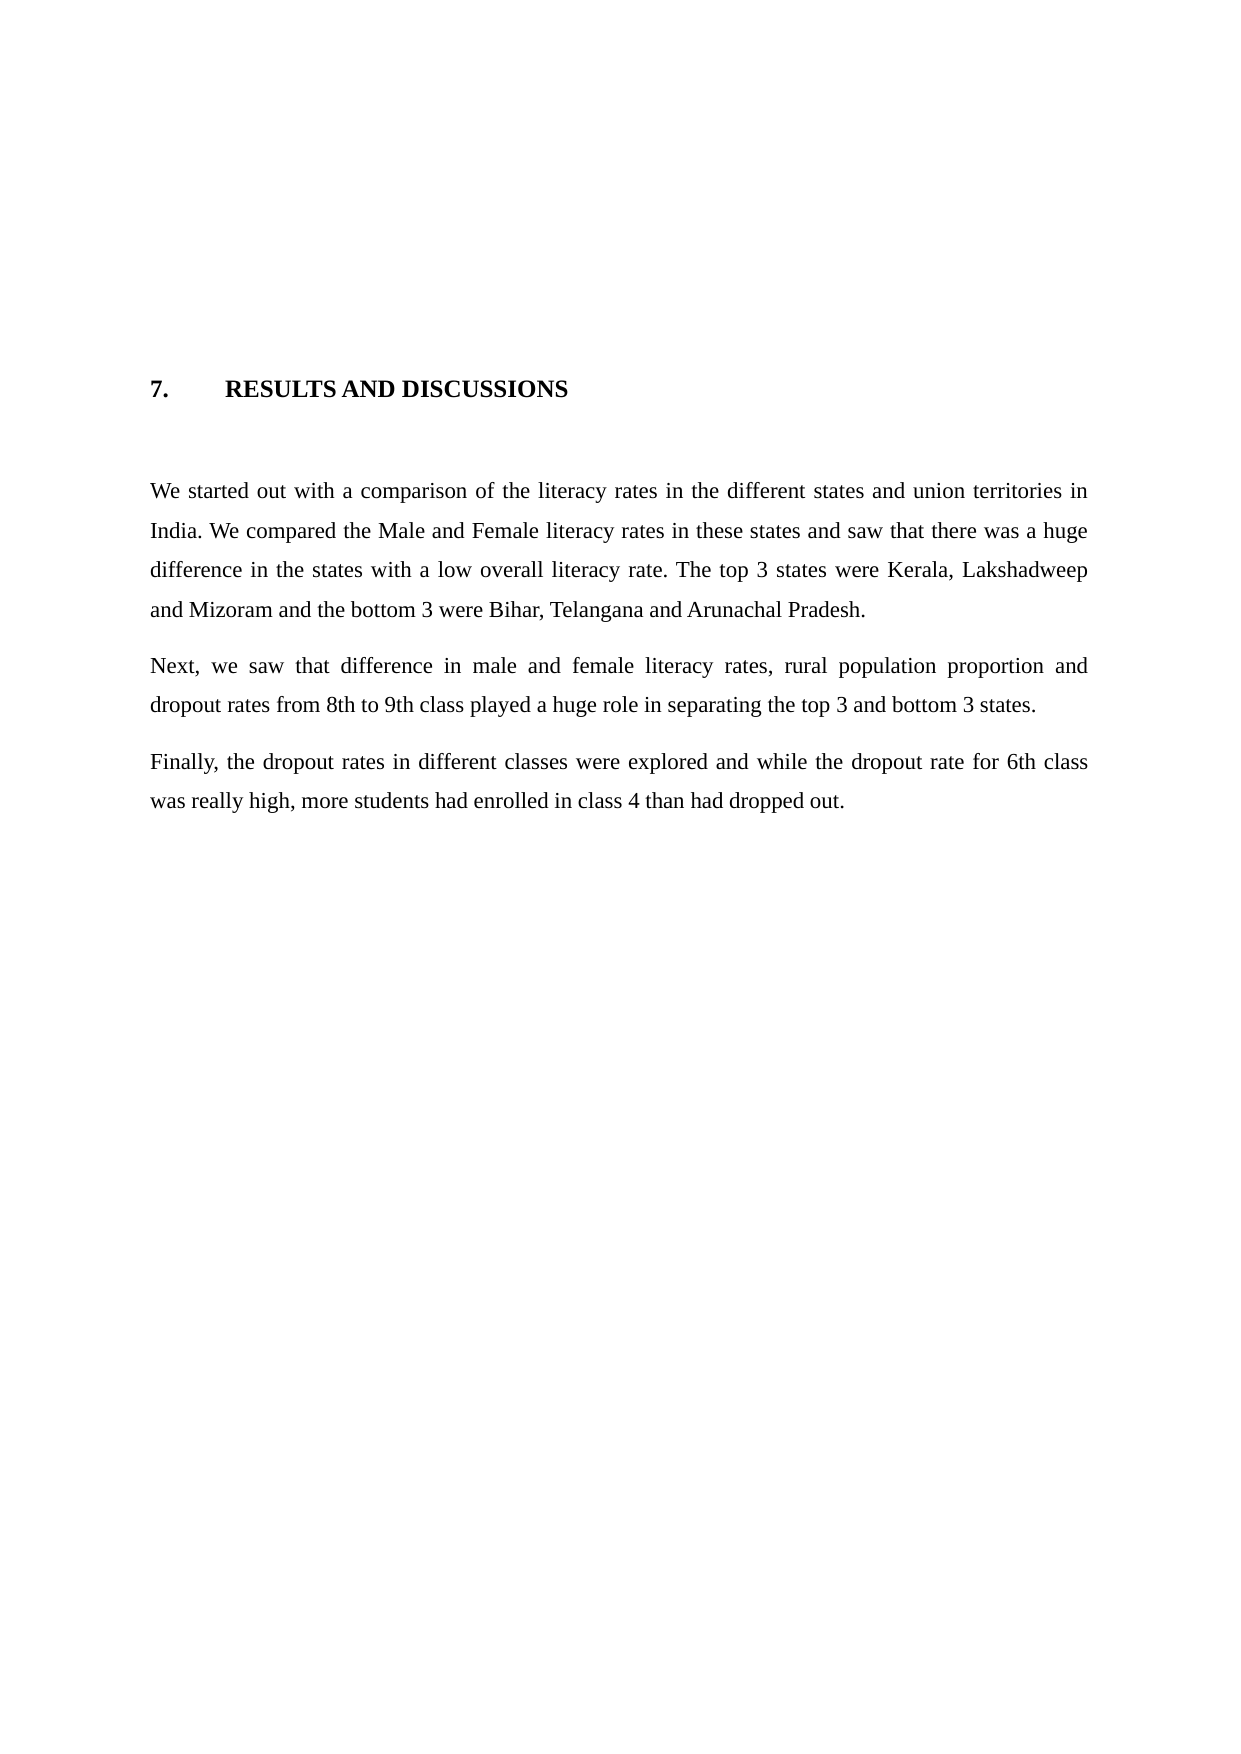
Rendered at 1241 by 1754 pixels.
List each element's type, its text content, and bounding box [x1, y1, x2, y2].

text Finally, the dropout rates in different classes were explored and while the dropout rate for 6th class was really high, more students had enrolled in class 4 than had dropped out. [150, 748, 1090, 813]
list RESULTS AND DISCUSSIONS [150, 374, 1090, 403]
text Next, we saw that difference in male and female literacy rates, rural population proportion and dropout rates from 8th to 9th class played a huge role in separating the top 3 and bottom 3 states. [150, 652, 1090, 718]
text We started out with a comparison of the literacy rates in the different states and union territories in India. We compared the Male and Female literacy rates in these states and saw that there was a huge difference in the states with a low overall literacy rate. The top 3 states were Kerala, Lakshadweep and Mizoram and the bottom 3 were Bihar, Telangana and Arunachal Pradesh. [150, 477, 1090, 622]
